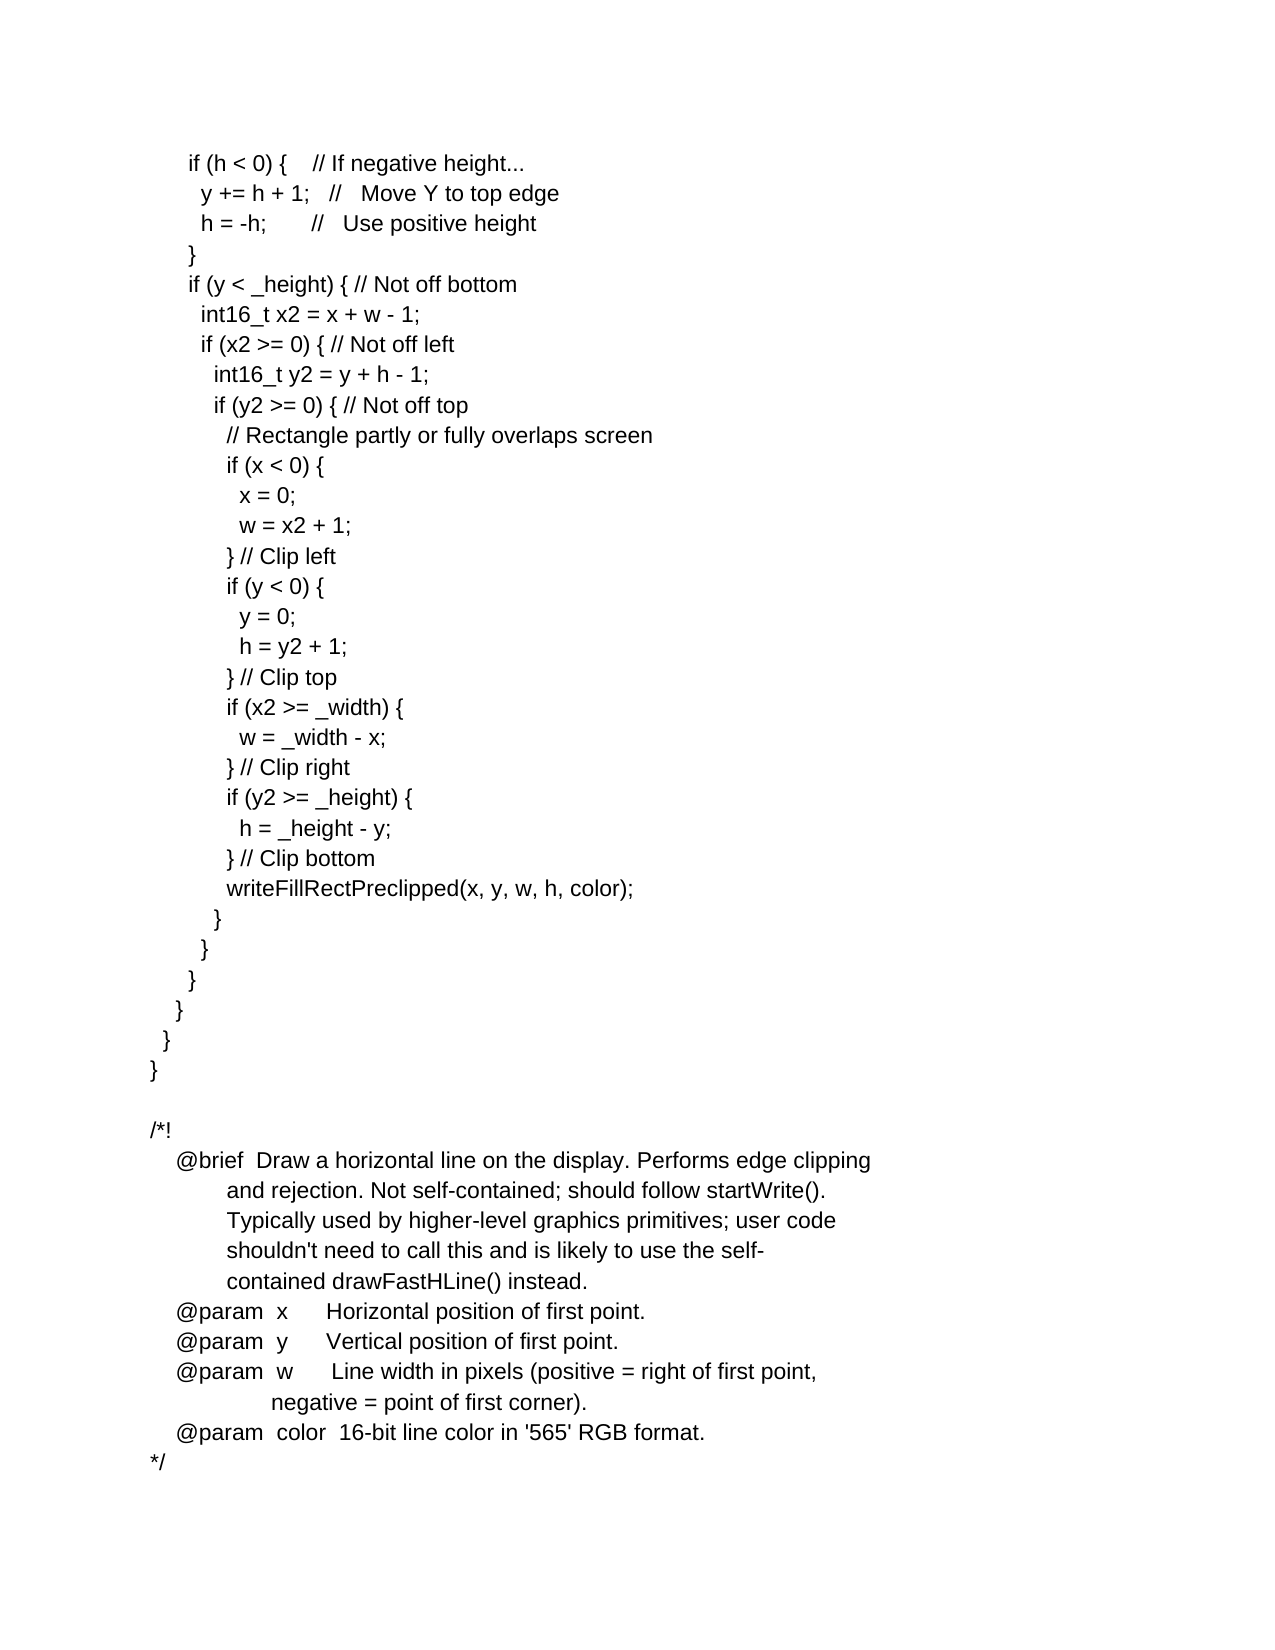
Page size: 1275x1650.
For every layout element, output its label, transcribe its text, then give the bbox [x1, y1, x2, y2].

text } [150, 241, 1125, 267]
text } [150, 905, 1125, 932]
text } // Clip left [150, 543, 1125, 569]
text } // Clip bottom [150, 845, 1125, 871]
text if (y < 0) { [150, 573, 1125, 599]
text } [150, 996, 1125, 1022]
text if (y < _height) { // Not off bottom [150, 271, 1125, 297]
text } // Clip right [150, 754, 1125, 781]
text int16_t x2 = x + w - 1; [150, 301, 1125, 327]
text if (x2 >= _width) { [150, 694, 1125, 720]
text if (x2 >= 0) { // Not off left [150, 331, 1125, 358]
text @param color 16-bit line color in '565' RGB format. [150, 1419, 1125, 1445]
text h = y2 + 1; [150, 633, 1125, 660]
text if (y2 >= 0) { // Not off top [150, 392, 1125, 418]
text writeFillRectPreclipped(x, y, w, h, color); [150, 875, 1125, 901]
text h = _height - y; [150, 814, 1125, 841]
text // Rectangle partly or fully overlaps screen [150, 422, 1125, 448]
text contained drawFastHLine() instead. [150, 1268, 1125, 1294]
text } [150, 1026, 1125, 1052]
text y = 0; [150, 603, 1125, 629]
text @param x Horizontal position of first point. [150, 1298, 1125, 1324]
text } [150, 1056, 1125, 1083]
text if (h < 0) { // If negative height... [150, 150, 1125, 176]
text w = _width - x; [150, 724, 1125, 750]
text */ [150, 1449, 1125, 1475]
text } // Clip top [150, 663, 1125, 690]
text Typically used by higher-level graphics primitives; user code [150, 1207, 1125, 1234]
text y += h + 1; // Move Y to top edge [150, 180, 1125, 207]
text and rejection. Not self-contained; should follow startWrite(). [150, 1177, 1125, 1203]
text w = x2 + 1; [150, 512, 1125, 539]
text @brief Draw a horizontal line on the display. Performs edge clipping [150, 1147, 1125, 1173]
text negative = point of first corner). [150, 1388, 1125, 1415]
text } [150, 966, 1125, 992]
text x = 0; [150, 482, 1125, 509]
text int16_t y2 = y + h - 1; [150, 361, 1125, 388]
text } [150, 935, 1125, 962]
text /*! [150, 1117, 1125, 1143]
text if (y2 >= _height) { [150, 784, 1125, 811]
text h = -h; // Use positive height [150, 210, 1125, 237]
text @param w Line width in pixels (positive = right of first point, [150, 1358, 1125, 1385]
text @param y Vertical position of first point. [150, 1328, 1125, 1354]
text shouldn't need to call this and is likely to use the self- [150, 1237, 1125, 1264]
text if (x < 0) { [150, 452, 1125, 478]
